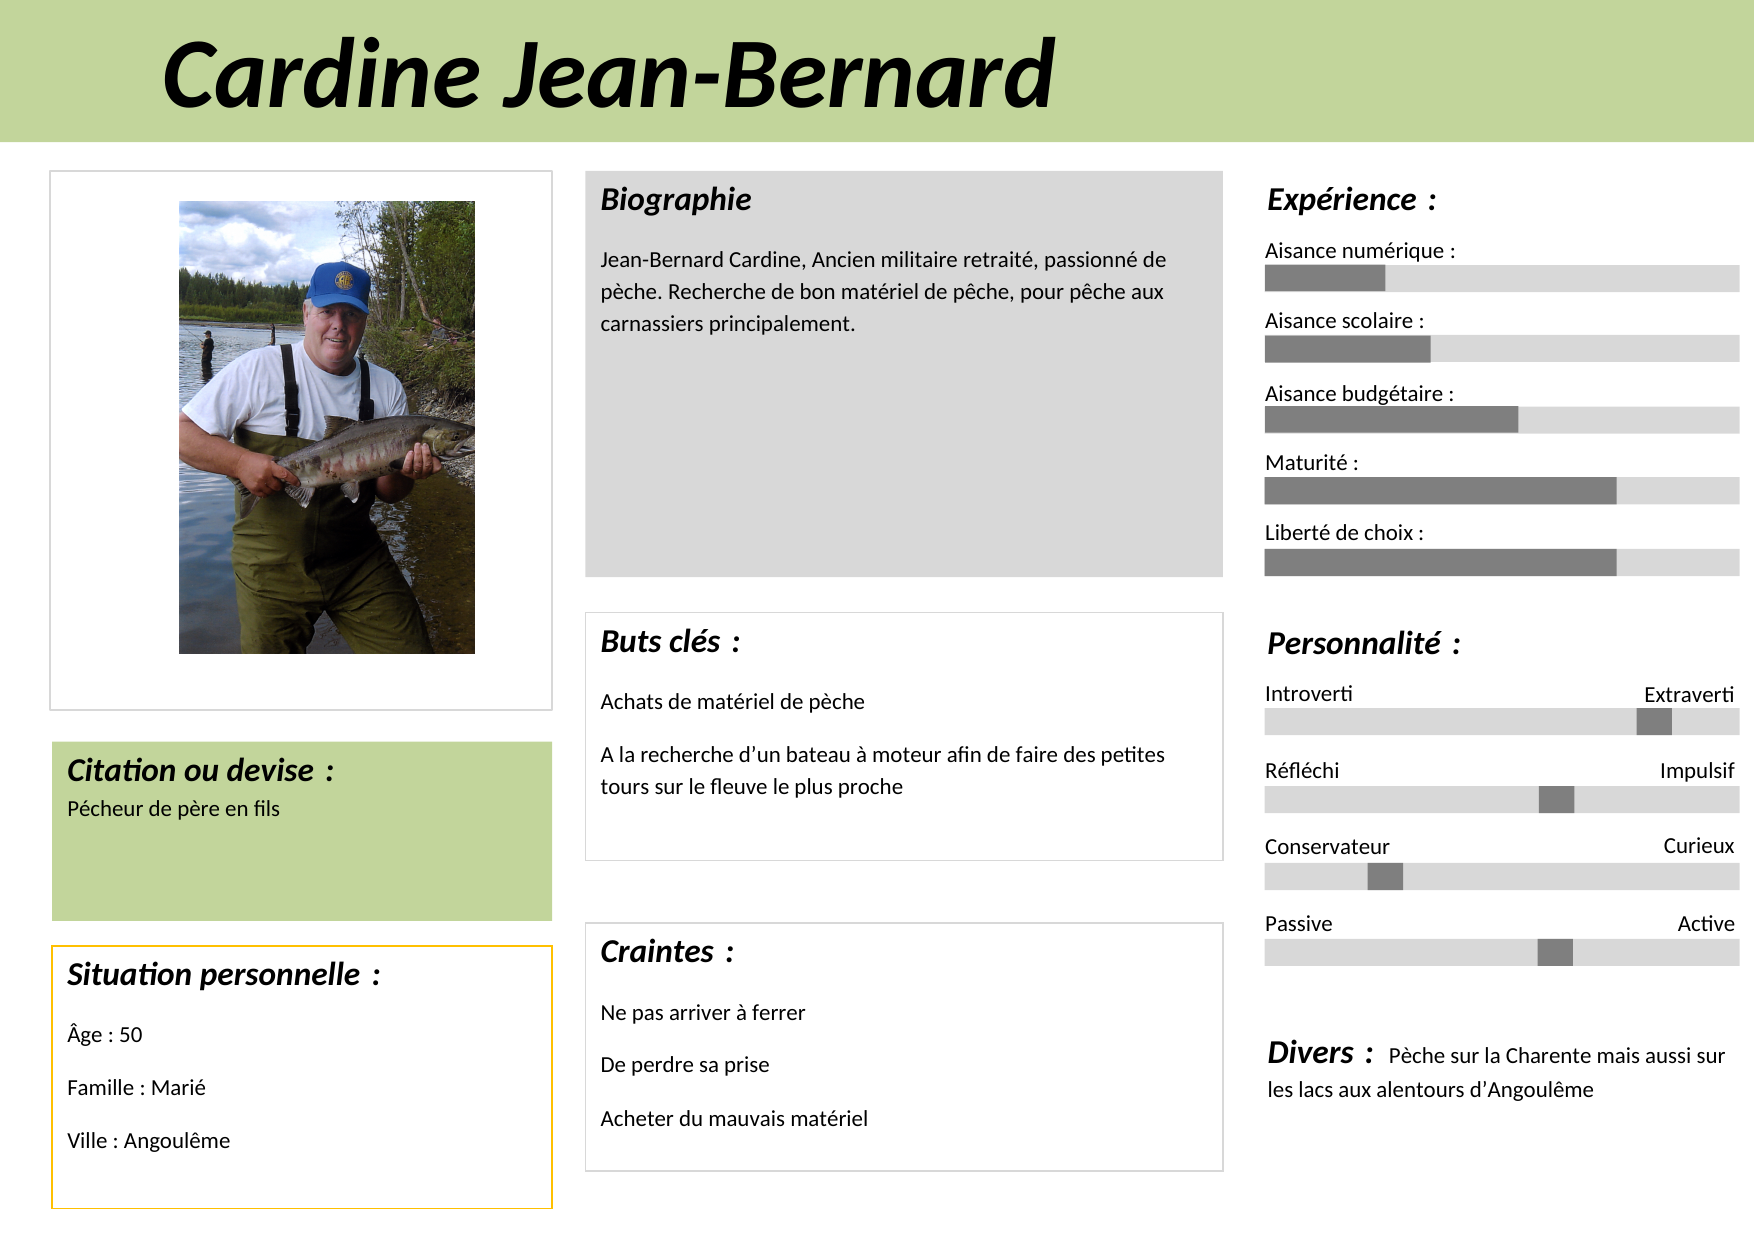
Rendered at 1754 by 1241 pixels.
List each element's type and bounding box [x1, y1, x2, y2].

picture [179, 201, 475, 654]
